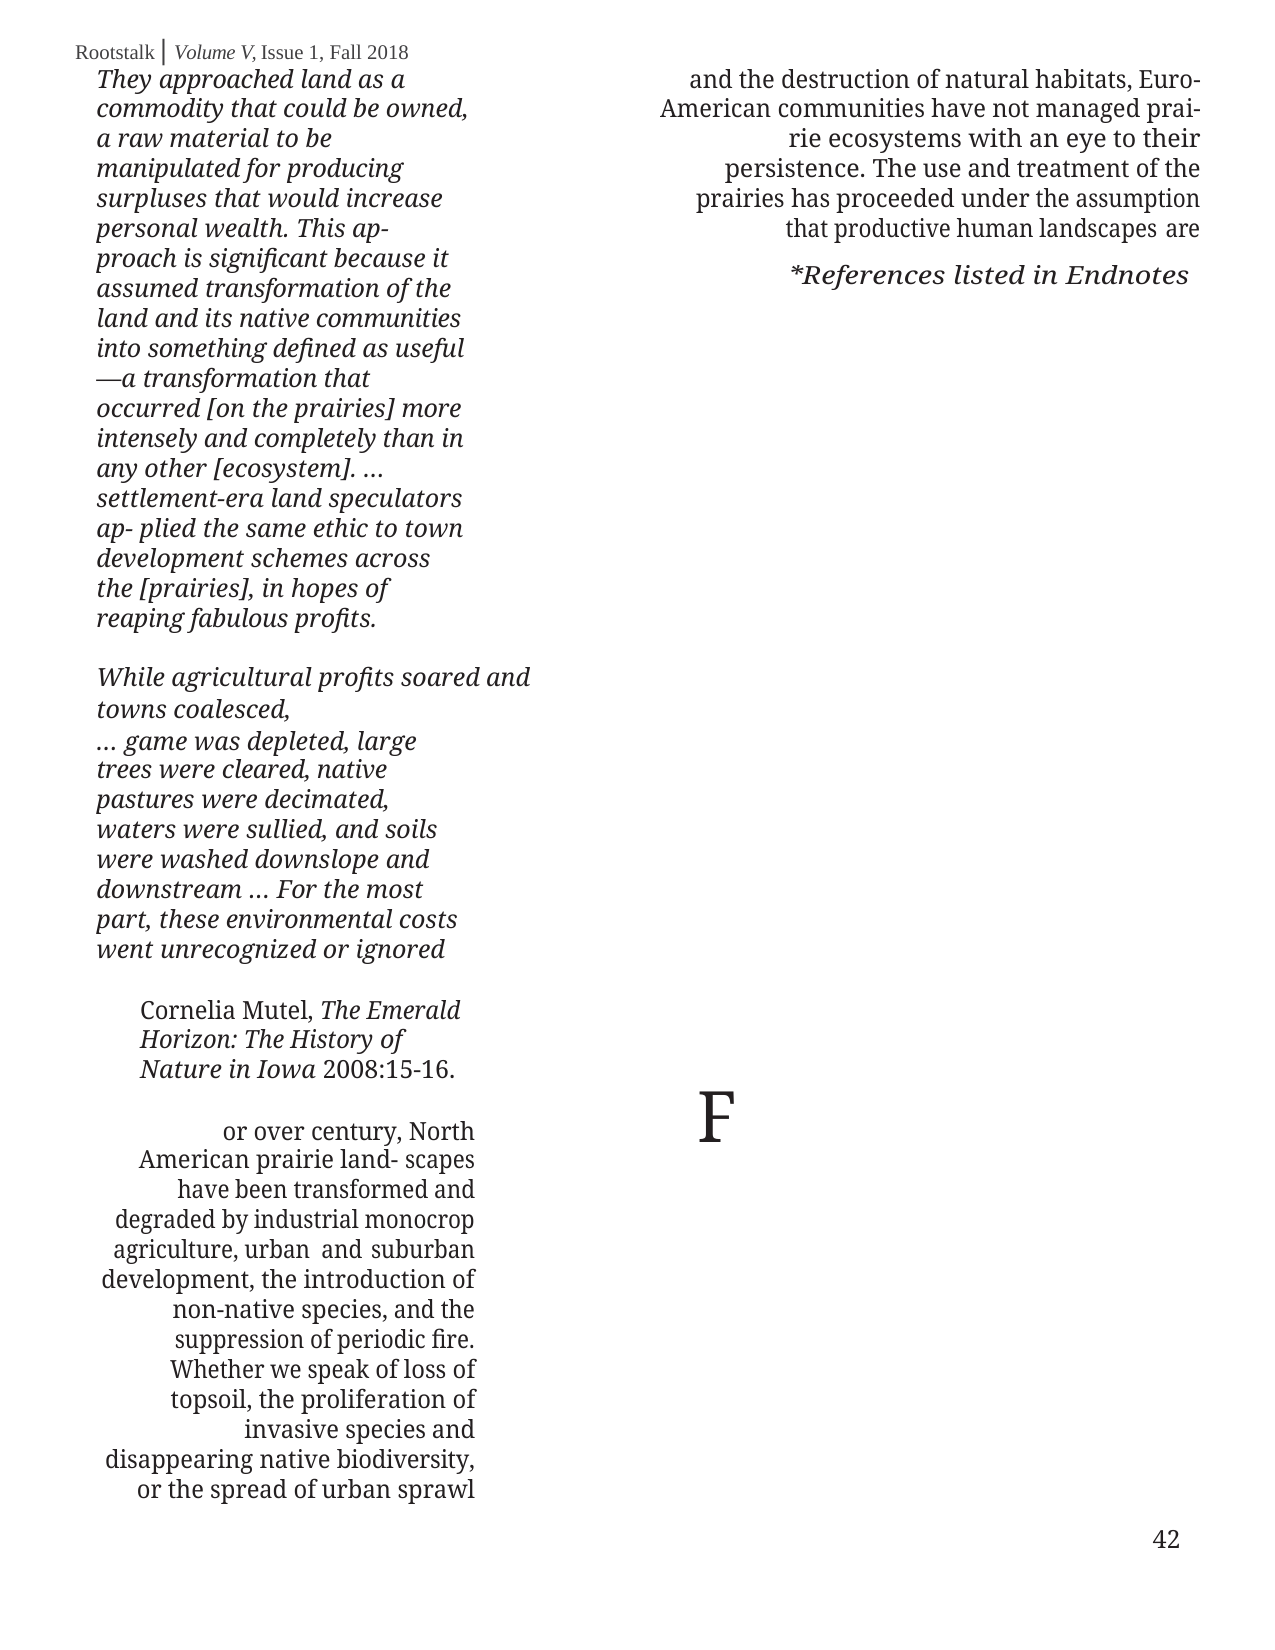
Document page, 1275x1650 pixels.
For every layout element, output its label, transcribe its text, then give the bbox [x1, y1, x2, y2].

text or over century, North American prairie land- scapes have been transformed and degraded by industrial monocrop agriculture, urban and suburban development, the introduction of non-native species, and the suppression of periodic fire. Whether we speak of loss of topsoil, the proliferation of invasive species and disappearing native biodiversity, or the spread of urban sprawl and the destruction of natural habitats, Euro-American communities have not managed prai- rie ecosystems with an eye to their persistence. The use and treatment of the prairies has proceeded under the assumption that productive human landscapes are [96, 1116, 475, 1506]
text or over century, North American prairie land- scapes have been transformed and degraded by industrial monocrop agriculture, urban and suburban development, the introduction of non-native species, and the suppression of periodic fire. Whether we speak of loss of topsoil, the proliferation of invasive species and disappearing native biodiversity, or the spread of urban sprawl and the destruction of natural habitats, Euro-American communities have not managed prai- rie ecosystems with an eye to their persistence. The use and treatment of the prairies has proceeded under the assumption that productive human landscapes are [650, 64, 1200, 244]
text *References listed in Endnotes [554, 258, 1192, 292]
text … game was depleted, large trees were cleared, native pastures were decimated, waters were sullied, and soils were washed downslope and downstream … For the most part, these environmental costs went unrecognized or ignored [96, 726, 465, 966]
text Cornelia Mutel, The Emerald Horizon: The History of Nature in Iowa 2008:15-16. [140, 996, 476, 1086]
text They approached land as a commodity that could be owned, a raw material to be manipulated for producing surpluses that would increase personal wealth. This ap- proach is significant because it assumed transformation of the land and its native communities into something defined as useful—a transformation that occurred [on the prairies] more intensely and completely than in any other [ecosystem]. … settlement-era land speculators ap- plied the same ethic to town development schemes across the [prairies], in hopes of reaping fabulous profits. [96, 64, 474, 634]
text While agricultural profits soared and towns coalesced, [96, 661, 549, 725]
